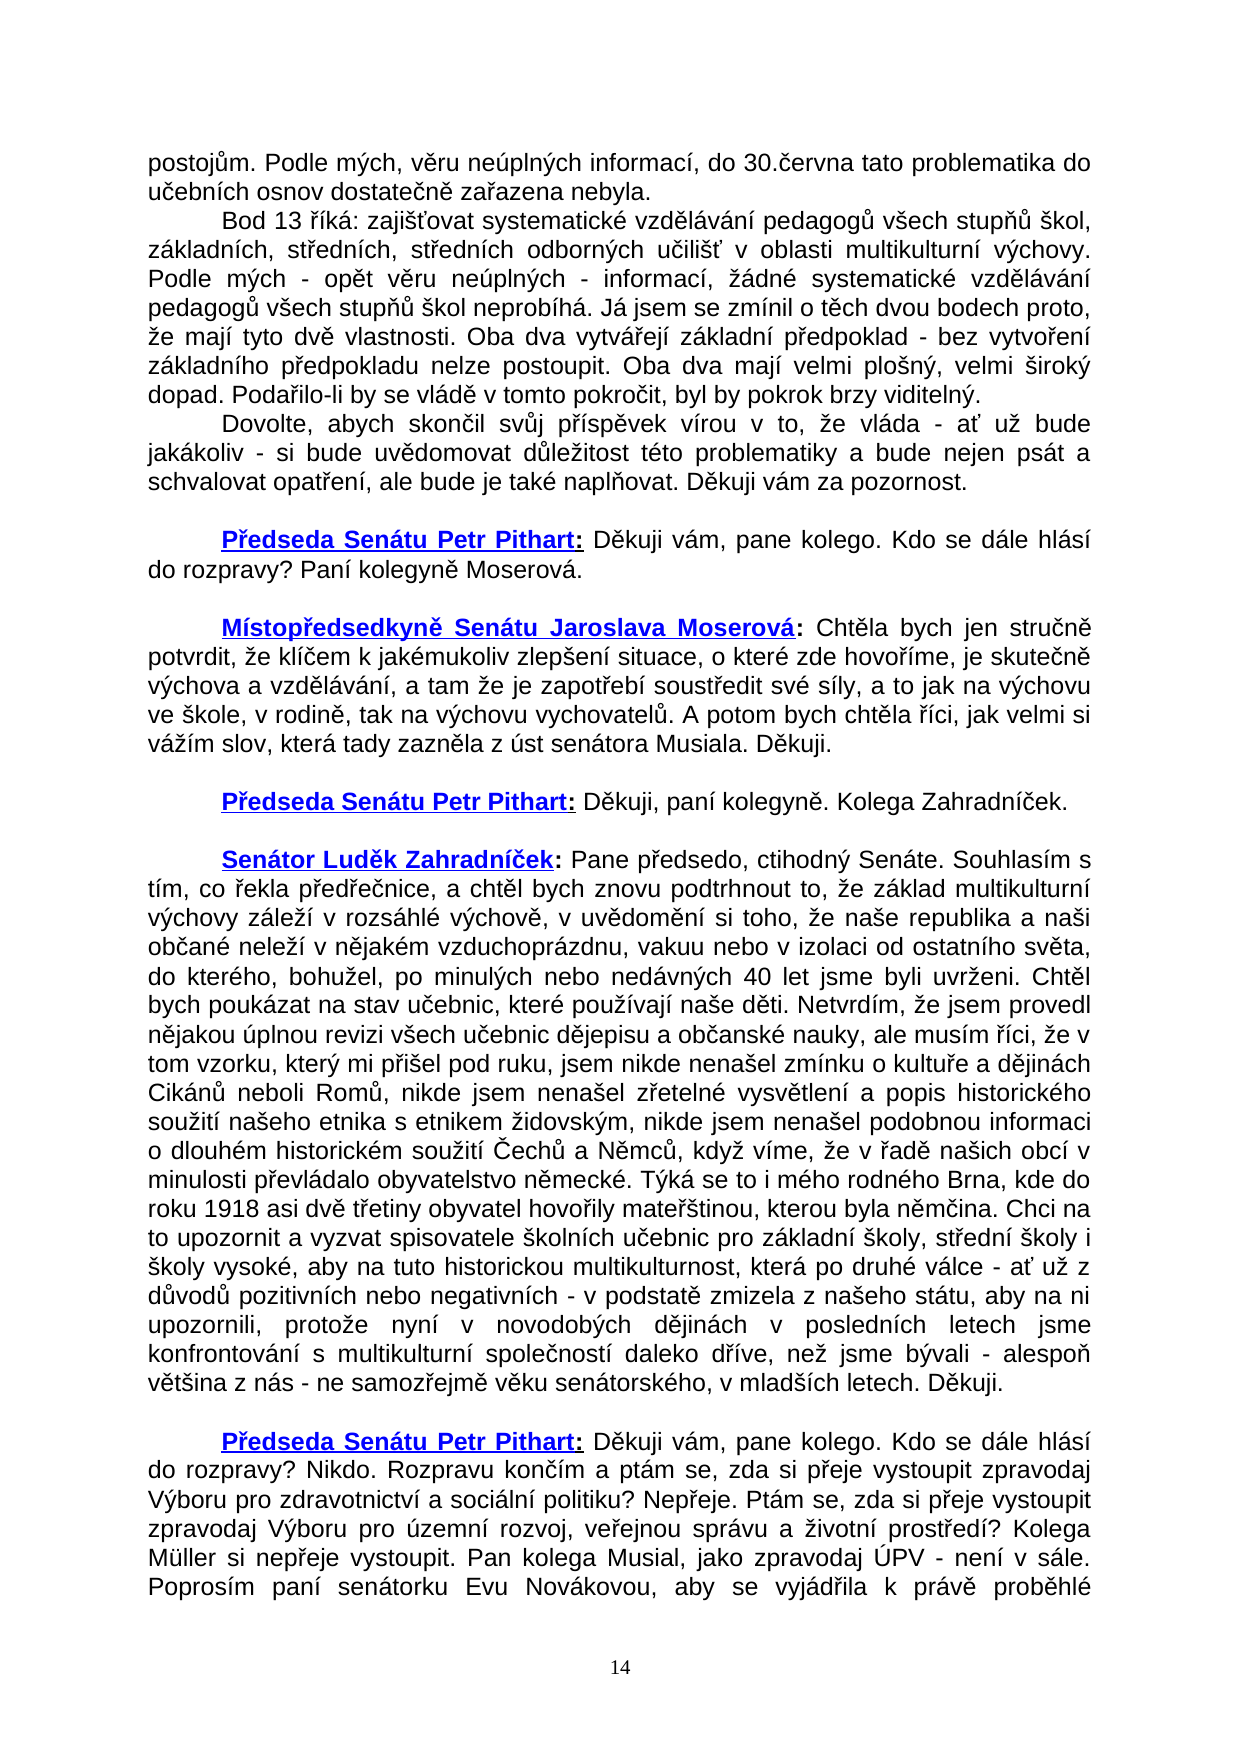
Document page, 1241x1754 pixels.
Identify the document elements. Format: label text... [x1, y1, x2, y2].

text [148, 1426, 1093, 1601]
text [148, 148, 1093, 206]
text Předseda Senátu Petr Pithart: Děkuji, paní kolegyně. Kolega Zahradníček. [148, 787, 1093, 816]
text Dovolte, abych skončil svůj příspěvek vírou v to, že vláda - ať už bude jakákoliv - si bude uvědomovat důležitost této problematiky a bude nejen psát a schvalovat opatření, ale bude je také naplňovat. Děkuji vám za pozornost. [148, 409, 1093, 496]
text Místopředsedkyně Senátu Jaroslava Moserová: Chtěla bych jen stručně potvrdit, že klíčem k jakémukoliv zlepšení situace, o které zde hovoříme, je skutečně výchova a vzdělávání, a tam že je zapotřebí soustředit své síly, a to jak na výchovu ve škole, v rodině, tak na výchovu vychovatelů. A potom bych chtěla říci, jak velmi si vážím slov, která tady zazněla z úst senátora Musiala. Děkuji. [148, 613, 1093, 758]
text Bod 13 říká: zajišťovat systematické vzdělávání pedagogů všech stupňů škol, základních, středních, středních odborných učilišť v oblasti multikulturní výchovy. Podle mých - opět věru neúplných - informací, žádné systematické vzdělávání pedagogů všech stupňů škol neprobíhá. Já jsem se zmínil o těch dvou bodech proto, že mají tyto dvě vlastnosti. Oba dva vytvářejí základní předpoklad - bez vytvoření základního předpokladu nelze postoupit. Oba dva mají velmi plošný, velmi široký dopad. Podařilo-li by se vládě v tomto pokročit, byl by pokrok brzy viditelný. [148, 206, 1093, 409]
text Předseda Senátu Petr Pithart: Děkuji vám, pane kolego. Kdo se dále hlásí do rozpravy? Paní kolegyně Moserová. [148, 525, 1093, 583]
text Senátor Luděk Zahradníček: Pane předsedo, ctihodný Senáte. Souhlasím s tím, co řekla předřečnice, a chtěl bych znovu podtrhnout to, že základ multikulturní výchovy záleží v rozsáhlé výchově, v uvědomění si toho, že naše republika a naši občané neleží v nějakém vzduchoprázdnu, vakuu nebo v izolaci od ostatního světa, do kterého, bohužel, po minulých nebo nedávných 40 let jsme byli uvrženi. Chtěl bych poukázat na stav učebnic, které používají naše děti. Netvrdím, že jsem provedl nějakou úplnou revizi všech učebnic dějepisu a občanské nauky, ale musím říci, že v tom vzorku, který mi přišel pod ruku, jsem nikde nenašel zmínku o kultuře a dějinách Cikánů neboli Romů, nikde jsem nenašel zřetelné vysvětlení a popis historického soužití našeho etnika s etnikem židovským, nikde jsem nenašel podobnou informaci o dlouhém historickém soužití Čechů a Němců, když víme, že v řadě našich obcí v minulosti převládalo obyvatelstvo německé. Týká se to i mého rodného Brna, kde do roku 1918 asi dvě třetiny obyvatel hovořily mateřštinou, kterou byla němčina. Chci na to upozornit a vyzvat spisovatele školních učebnic pro základní školy, střední školy i školy vysoké, aby na tuto historickou multikulturnost, která po druhé válce - ať už z důvodů pozitivních nebo negativních - v podstatě zmizela z našeho státu, aby na ni upozornili, protože nyní v novodobých dějinách v posledních letech jsme konfrontování s multikulturní společností daleko dříve, než jsme bývali - alespoň většina z nás - ne samozřejmě věku senátorského, v mladších letech. Děkuji. [148, 845, 1093, 1397]
